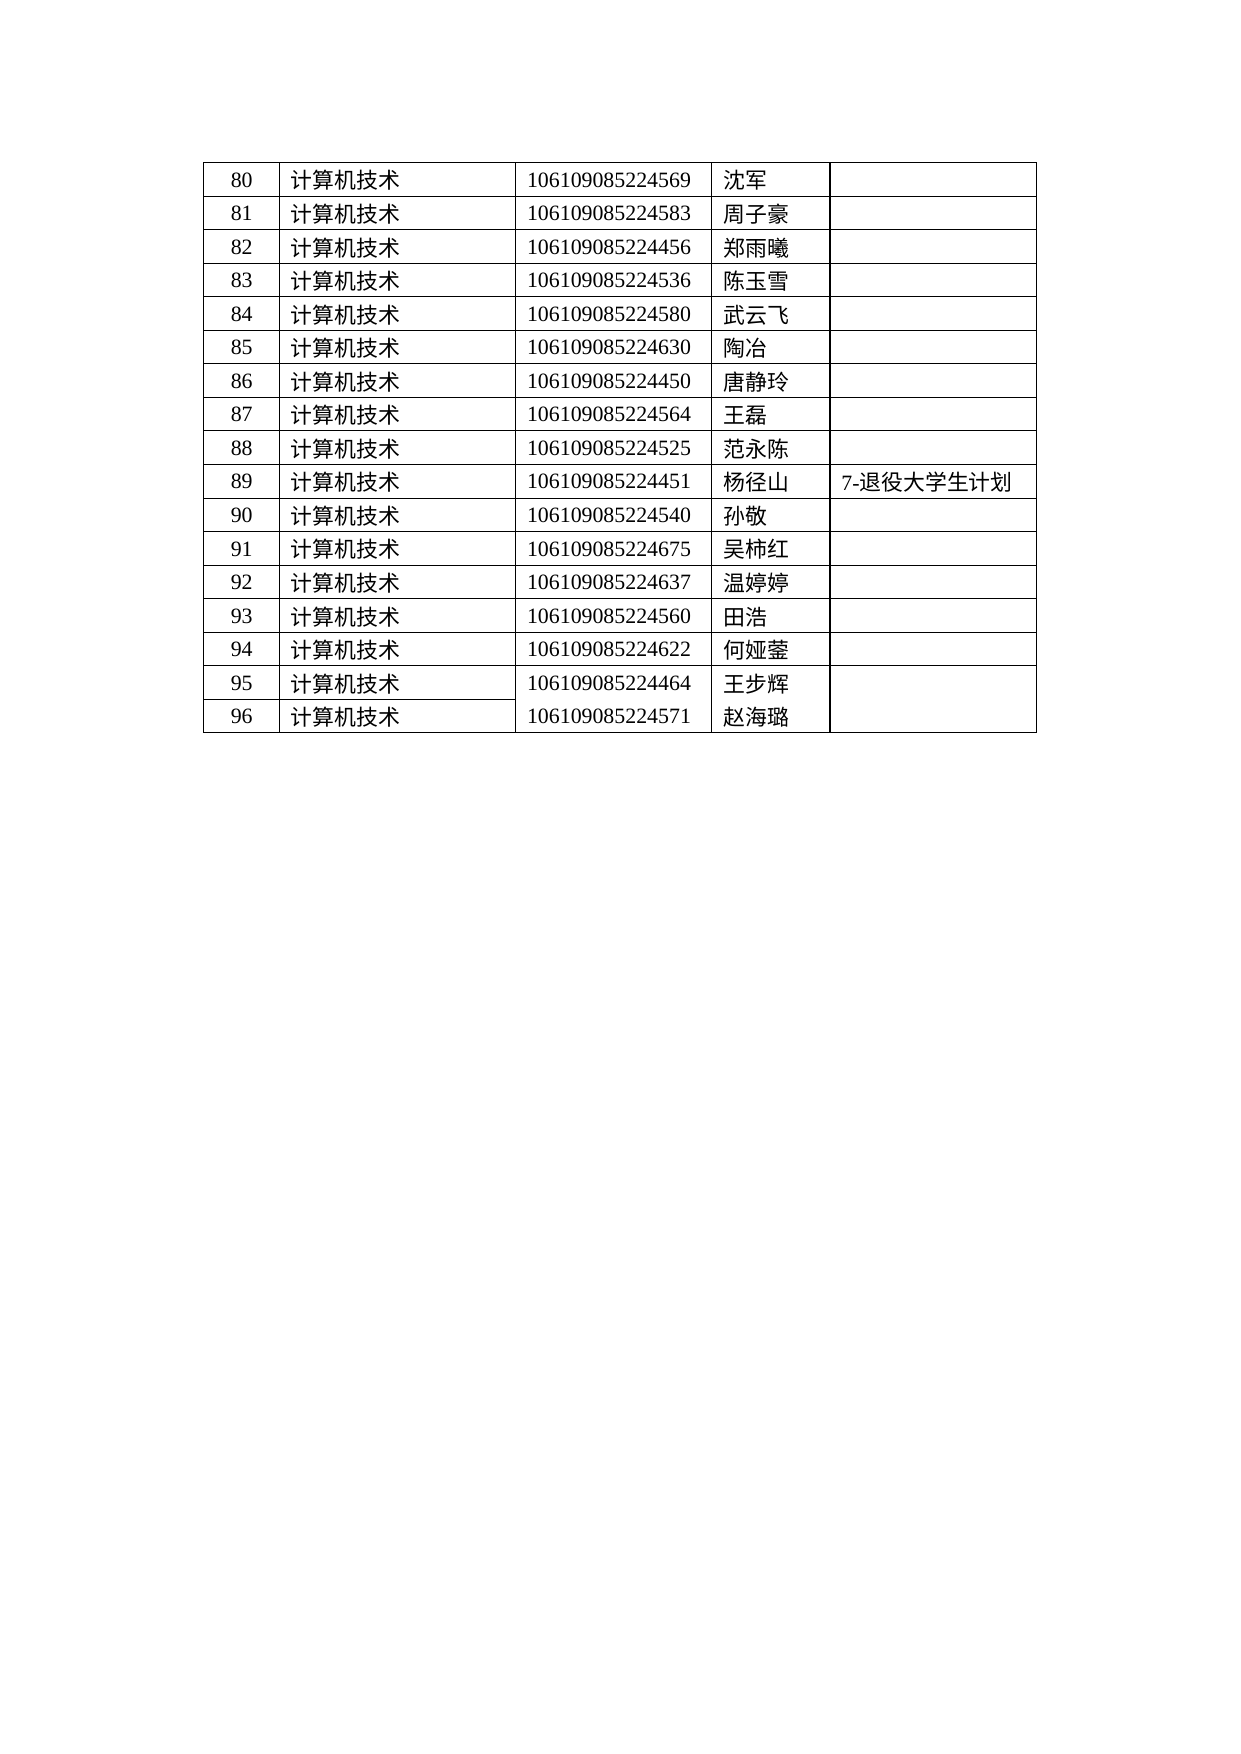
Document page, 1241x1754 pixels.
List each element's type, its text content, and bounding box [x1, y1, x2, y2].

table_cell 106109085224560 [516, 599, 711, 632]
table_cell 计算机技术 [280, 700, 515, 732]
table_cell 89 [204, 465, 279, 497]
table_cell 96 [204, 700, 279, 732]
table_cell [831, 398, 1036, 430]
table_cell 95 [204, 666, 279, 699]
table_cell 88 [204, 431, 279, 464]
table_cell 田浩 [712, 599, 829, 632]
table_cell 吴柿红 [712, 532, 829, 564]
table_cell 82 [204, 230, 279, 263]
table_cell 84 [204, 297, 279, 330]
table_cell [831, 633, 1036, 665]
table_cell 106109085224525 [516, 431, 711, 464]
table_cell 计算机技术 [280, 297, 515, 330]
table_cell 93 [204, 599, 279, 632]
table_cell 106109085224675 [516, 532, 711, 564]
table_cell 106109085224571 [516, 699, 711, 732]
table_cell [831, 163, 1036, 196]
table_cell 106109085224630 [516, 331, 711, 363]
table_cell [831, 264, 1036, 296]
table_cell 杨径山 [712, 465, 829, 497]
table_cell [831, 230, 1036, 263]
table_cell 陈玉雪 [712, 264, 829, 296]
table_cell 王磊 [712, 398, 829, 430]
table_cell 赵海璐 [712, 699, 829, 732]
table_cell [831, 197, 1036, 229]
table_cell 计算机技术 [280, 633, 515, 665]
table_cell [831, 666, 1036, 699]
table_cell 92 [204, 566, 279, 598]
table_cell 94 [204, 633, 279, 665]
table_cell 91 [204, 532, 279, 564]
table_cell 81 [204, 197, 279, 229]
table_cell [831, 566, 1036, 598]
table_cell 武云飞 [712, 297, 829, 330]
table_cell 孙敬 [712, 499, 829, 531]
table_cell 郑雨曦 [712, 230, 829, 263]
table_cell 90 [204, 499, 279, 531]
table_cell 106109085224464 [516, 666, 711, 699]
table_cell 计算机技术 [280, 599, 515, 632]
table_cell 80 [204, 163, 279, 196]
table_cell 83 [204, 264, 279, 296]
table_cell 计算机技术 [280, 431, 515, 464]
table_cell 106109085224540 [516, 499, 711, 531]
table_cell 计算机技术 [280, 163, 515, 196]
table_cell 7-退役大学生计划 [831, 465, 1036, 497]
table_cell 106109085224536 [516, 264, 711, 296]
table_cell [831, 431, 1036, 464]
table_cell [831, 364, 1036, 397]
table_cell [831, 532, 1036, 564]
table_cell 计算机技术 [280, 499, 515, 531]
table_cell 计算机技术 [280, 331, 515, 363]
table_cell 计算机技术 [280, 666, 515, 699]
table_cell 计算机技术 [280, 230, 515, 263]
table_cell 周子豪 [712, 197, 829, 229]
table_cell 106109085224451 [516, 465, 711, 497]
table_cell 计算机技术 [280, 364, 515, 397]
table_cell 计算机技术 [280, 398, 515, 430]
table_cell 106109085224564 [516, 398, 711, 430]
table_cell 86 [204, 364, 279, 397]
table_cell 范永陈 [712, 431, 829, 464]
table_cell [831, 331, 1036, 363]
table_cell 106109085224583 [516, 197, 711, 229]
table_cell 沈军 [712, 163, 829, 196]
table_cell 85 [204, 331, 279, 363]
table_cell 陶冶 [712, 331, 829, 363]
table_cell 106109085224569 [516, 163, 711, 196]
table_cell [831, 699, 1036, 732]
table_cell 106109085224456 [516, 230, 711, 263]
table_cell 计算机技术 [280, 532, 515, 564]
table_cell 唐静玲 [712, 364, 829, 397]
table_cell 106109085224622 [516, 633, 711, 665]
table_cell 计算机技术 [280, 264, 515, 296]
table_cell [831, 599, 1036, 632]
table_cell 计算机技术 [280, 197, 515, 229]
table_cell [831, 297, 1036, 330]
table_cell 王步辉 [712, 666, 829, 699]
table_cell 计算机技术 [280, 465, 515, 497]
table_cell 温婷婷 [712, 566, 829, 598]
table_cell 106109085224450 [516, 364, 711, 397]
table_cell 106109085224580 [516, 297, 711, 330]
table_cell 87 [204, 398, 279, 430]
table_cell 计算机技术 [280, 566, 515, 598]
table_cell [831, 499, 1036, 531]
table_cell 何娅蓥 [712, 633, 829, 665]
table_cell 106109085224637 [516, 566, 711, 598]
